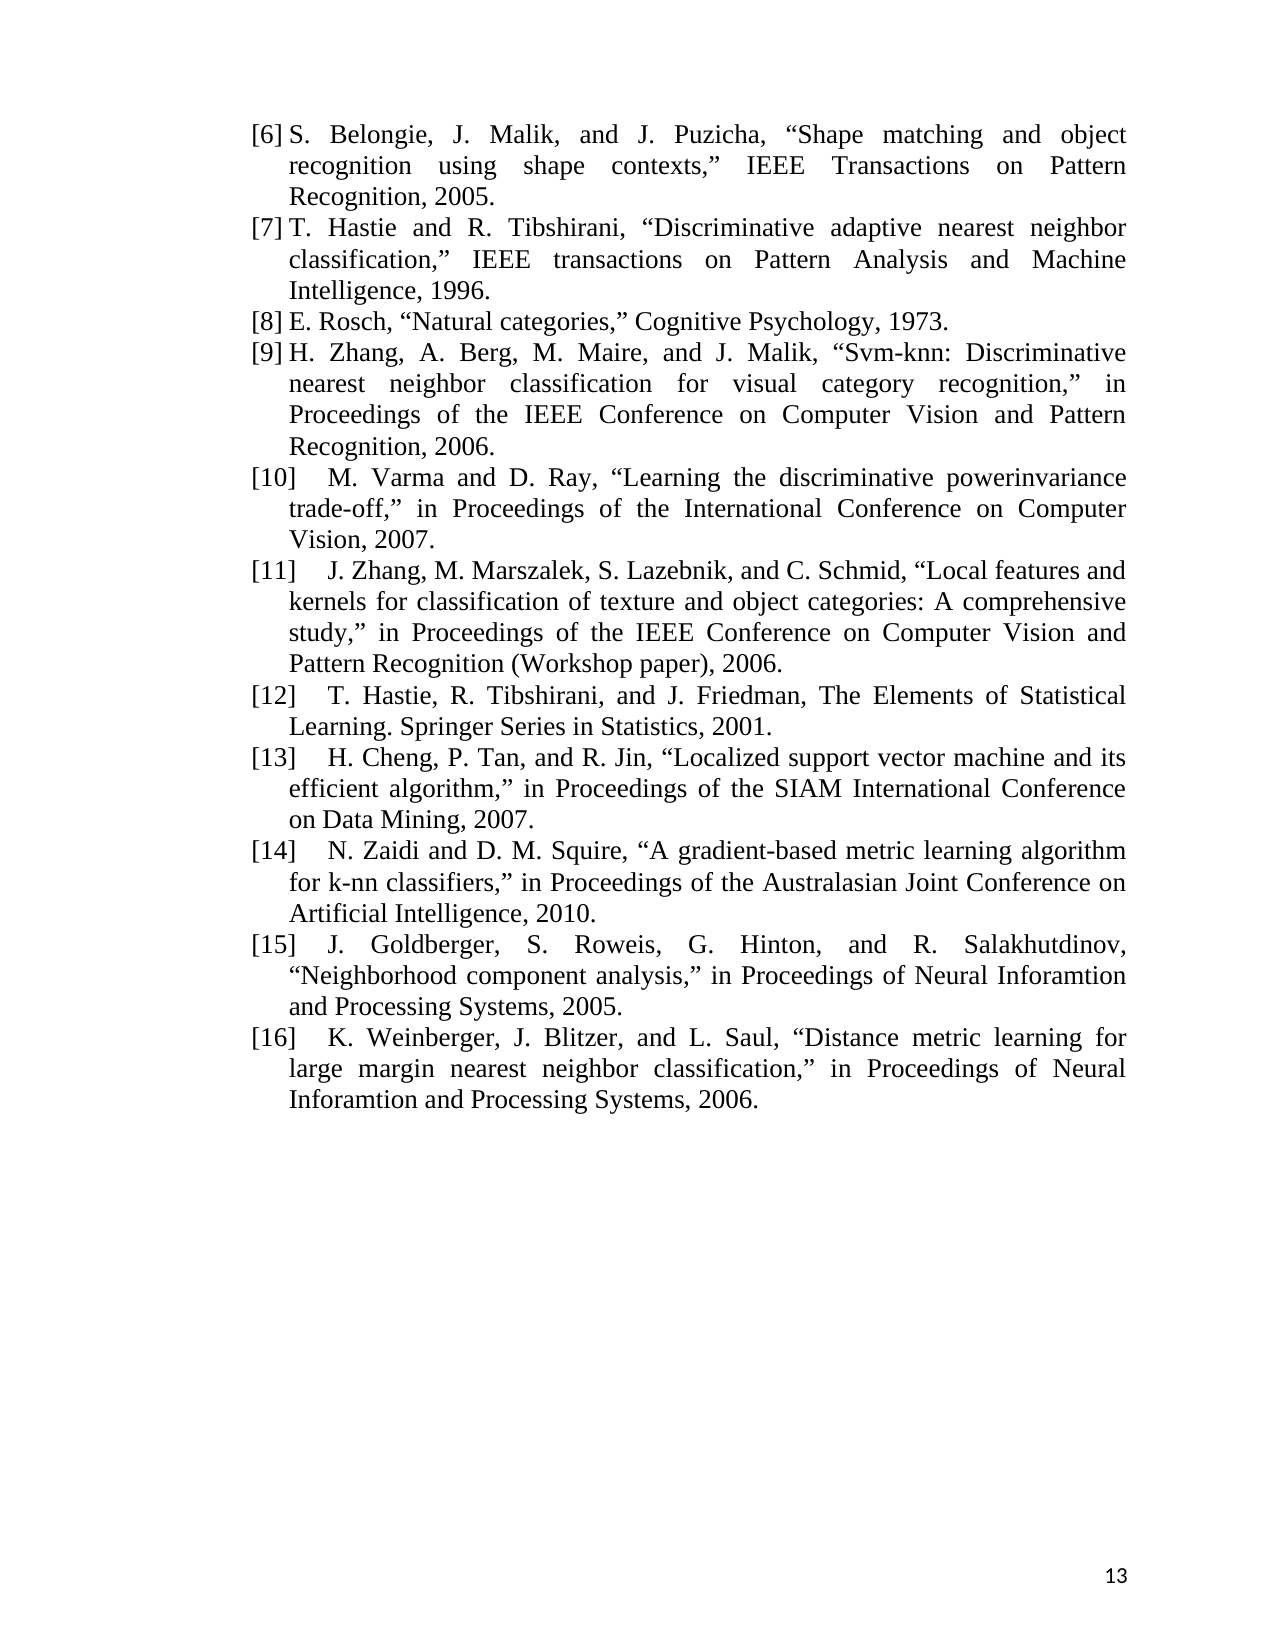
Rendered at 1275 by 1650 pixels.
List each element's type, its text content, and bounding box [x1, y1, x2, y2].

list N. Zaidi and D. M. Squire, “A gradient-based metric learning algorithm for k-nn classifiers,” in Proceedings of the Australasian Joint Conference on Artificial Intelligence, 2010. [251, 834, 1127, 928]
list M. Varma and D. Ray, “Learning the discriminative powerinvariance trade-off,” in Proceedings of the International Conference on Computer Vision, 2007. [251, 461, 1127, 554]
list S. Belongie, J. Malik, and J. Puzicha, “Shape matching and object recognition using shape contexts,” IEEE Transactions on Pattern Recognition, 2005. [251, 118, 1127, 212]
list T. Hastie, R. Tibshirani, and J. Friedman, The Elements of Statistical Learning. Springer Series in Statistics, 2001. [251, 679, 1127, 741]
list H. Zhang, A. Berg, M. Maire, and J. Malik, “Svm-knn: Discriminative nearest neighbor classification for visual category recognition,” in Proceedings of the IEEE Conference on Computer Vision and Pattern Recognition, 2006. [251, 336, 1127, 461]
list K. Weinberger, J. Blitzer, and L. Saul, “Distance metric learning for large margin nearest neighbor classification,” in Proceedings of Neural Inforamtion and Processing Systems, 2006. [251, 1021, 1127, 1115]
list J. Zhang, M. Marszalek, S. Lazebnik, and C. Schmid, “Local features and kernels for classification of texture and object categories: A comprehensive study,” in Proceedings of the IEEE Conference on Computer Vision and Pattern Recognition (Workshop paper), 2006. [251, 554, 1127, 679]
list J. Goldberger, S. Roweis, G. Hinton, and R. Salakhutdinov, “Neighborhood component analysis,” in Proceedings of Neural Inforamtion and Processing Systems, 2005. [251, 928, 1127, 1021]
list T. Hastie and R. Tibshirani, “Discriminative adaptive nearest neighbor classification,” IEEE transactions on Pattern Analysis and Machine Intelligence, 1996. [251, 212, 1127, 305]
list E. Rosch, “Natural categories,” Cognitive Psychology, 1973. [251, 305, 1127, 336]
list H. Cheng, P. Tan, and R. Jin, “Localized support vector machine and its efficient algorithm,” in Proceedings of the SIAM International Conference on Data Mining, 2007. [251, 741, 1127, 834]
